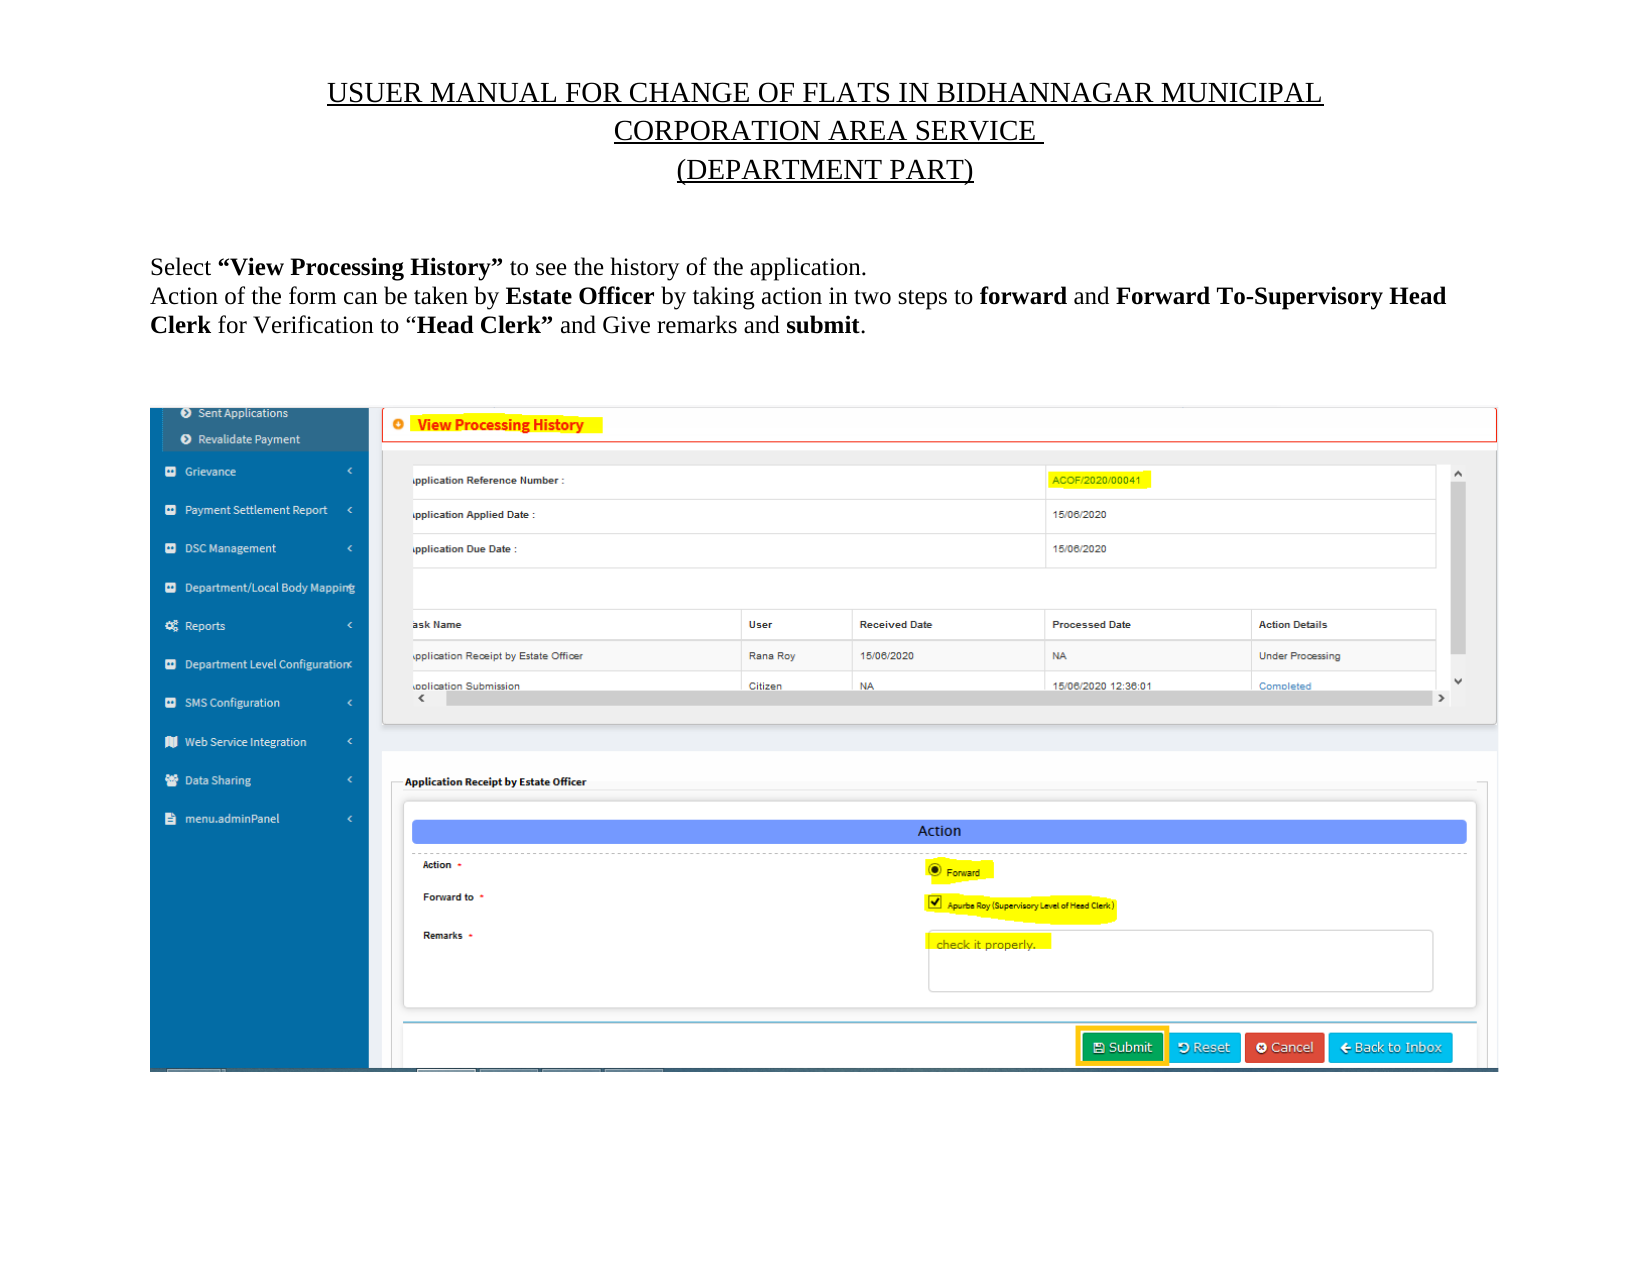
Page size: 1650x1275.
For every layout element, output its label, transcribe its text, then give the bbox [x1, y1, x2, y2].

picture [150, 405, 1499, 1072]
text Action of the form can be taken by Estate Officer by taking action in two steps to forward and Forward To-Supervisory Head Clerk for Verification to “Head Clerk” and Give remarks and submit. [150, 281, 1500, 338]
text Select “View Processing History” to see the history of the application. [150, 252, 1500, 281]
